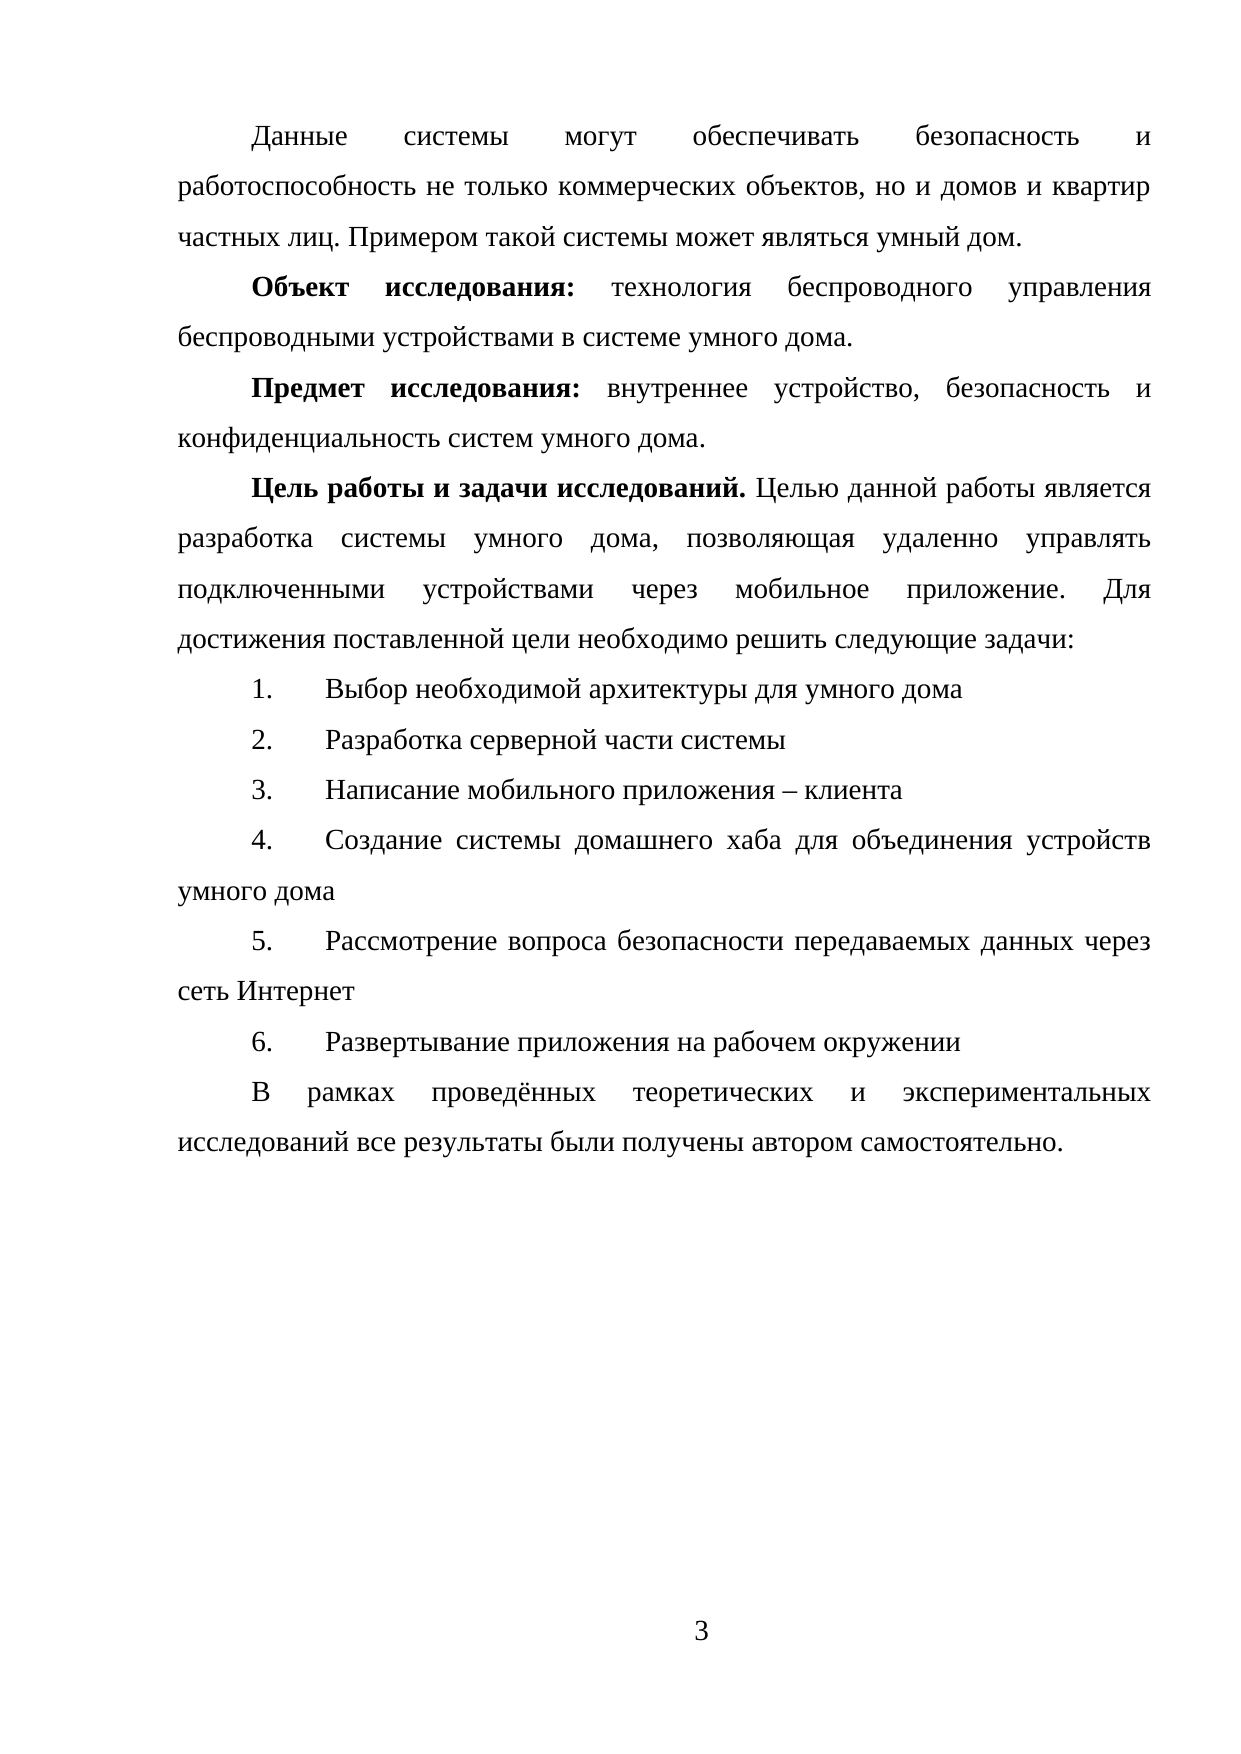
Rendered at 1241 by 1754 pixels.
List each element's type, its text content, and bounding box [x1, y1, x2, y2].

list Создание системы домашнего хаба для объединения устройств умного дома [177, 822, 1152, 906]
text В рамках проведённых теоретических и экспериментальных исследований все результаты были получены автором самостоятельно. [177, 1074, 1152, 1158]
text Данные системы могут обеспечивать безопасность и работоспособность не только коммерческих объектов, но и домов и квартир частных лиц. Примером такой системы может являться умный дом. [177, 118, 1152, 252]
text Предмет исследования: внутреннее устройство, безопасность и конфиденциальность систем умного дома. [177, 370, 1152, 453]
text Цель работы и задачи исследований. Целью данной работы является разработка системы умного дома, позволяющая удаленно управлять подключенными устройствами через мобильное приложение. Для достижения поставленной цели необходимо решить следующие задачи: [177, 470, 1152, 655]
text Объект исследования: технология беспроводного управления беспроводными устройствами в системе умного дома. [177, 269, 1152, 353]
list Рассмотрение вопроса безопасности передаваемых данных через сеть Интернет [177, 923, 1152, 1007]
list Выбор необходимой архитектуры для умного дома [177, 672, 1152, 705]
list Разработка серверной части системы [177, 722, 1152, 755]
list Написание мобильного приложения – клиента [177, 772, 1152, 806]
list Развертывание приложения на рабочем окружении [177, 1024, 1152, 1057]
